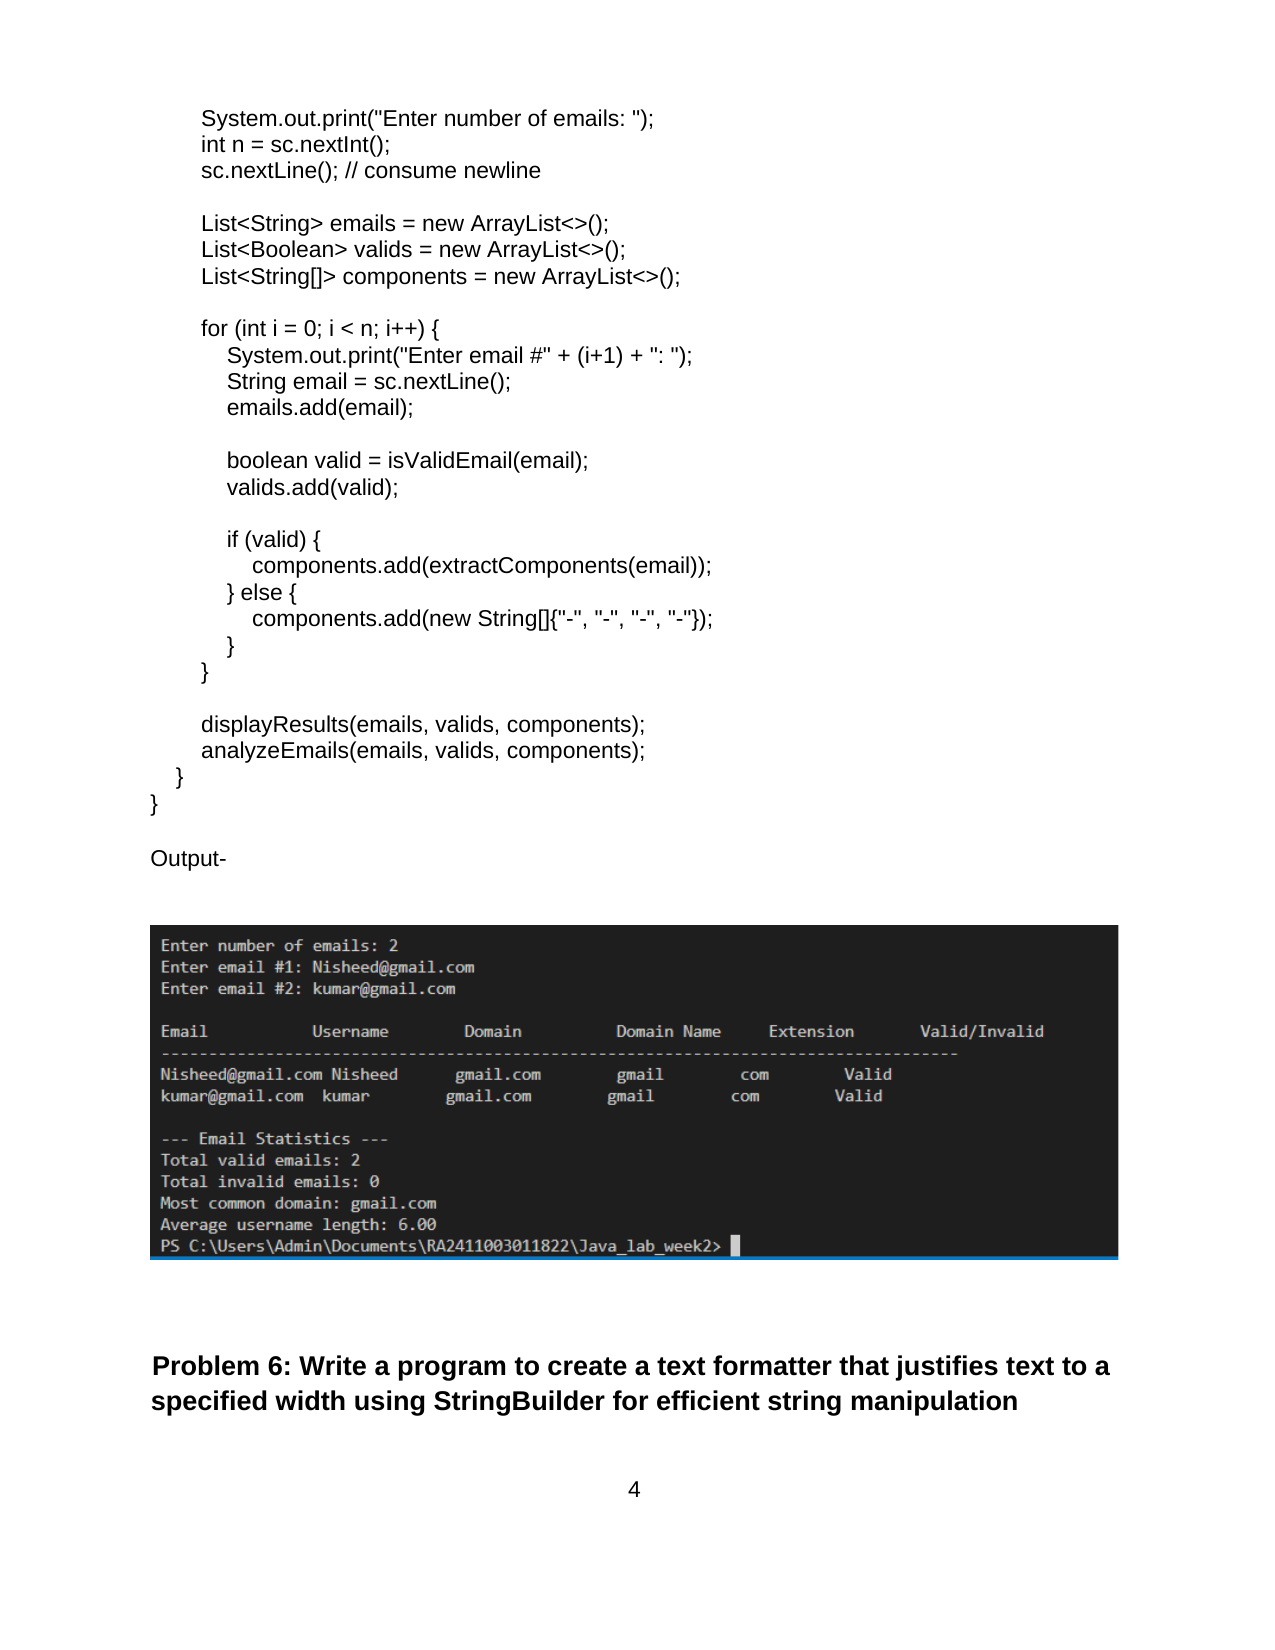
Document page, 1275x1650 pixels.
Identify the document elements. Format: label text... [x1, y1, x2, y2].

text } [150, 790, 1118, 816]
text System.out.print("Enter email #" + (i+1) + ": "); [150, 342, 1118, 368]
text int n = sc.nextInt(); [150, 131, 1118, 157]
text Output- [150, 844, 921, 871]
text boolean valid = isValidEmail(email); [150, 447, 1118, 473]
text String email = sc.nextLine(); [150, 368, 1118, 394]
text sc.nextLine(); // consume newline [150, 157, 1118, 183]
text if (valid) { [150, 526, 1118, 552]
text } else { [150, 579, 1118, 605]
text valids.add(valid); [150, 473, 1118, 500]
text List<String> emails = new ArrayList<>(); [150, 210, 1118, 236]
text List<String[]> components = new ArrayList<>(); [150, 263, 1118, 289]
text } [150, 658, 1118, 684]
text 4 [150, 1476, 1118, 1502]
picture [150, 925, 1119, 1260]
text } [150, 763, 1118, 790]
text displayResults(emails, valids, components); [150, 711, 1118, 737]
text for (int i = 0; i < n; i++) { [150, 315, 1118, 342]
text components.add(new String[]{"-", "-", "-", "-"}); [150, 605, 1118, 632]
text emails.add(email); [150, 394, 1118, 421]
text System.out.print("Enter number of emails: "); [150, 104, 1118, 131]
text } [150, 632, 1118, 658]
text List<Boolean> valids = new ArrayList<>(); [150, 236, 1118, 263]
text Problem 6: Write a program to create a text formatter that justifies text to a specified width using StringBuilder for efficient string manipulation [151, 1350, 1113, 1416]
text analyzeEmails(emails, valids, components); [150, 737, 1118, 763]
text components.add(extractComponents(email)); [150, 552, 1118, 579]
